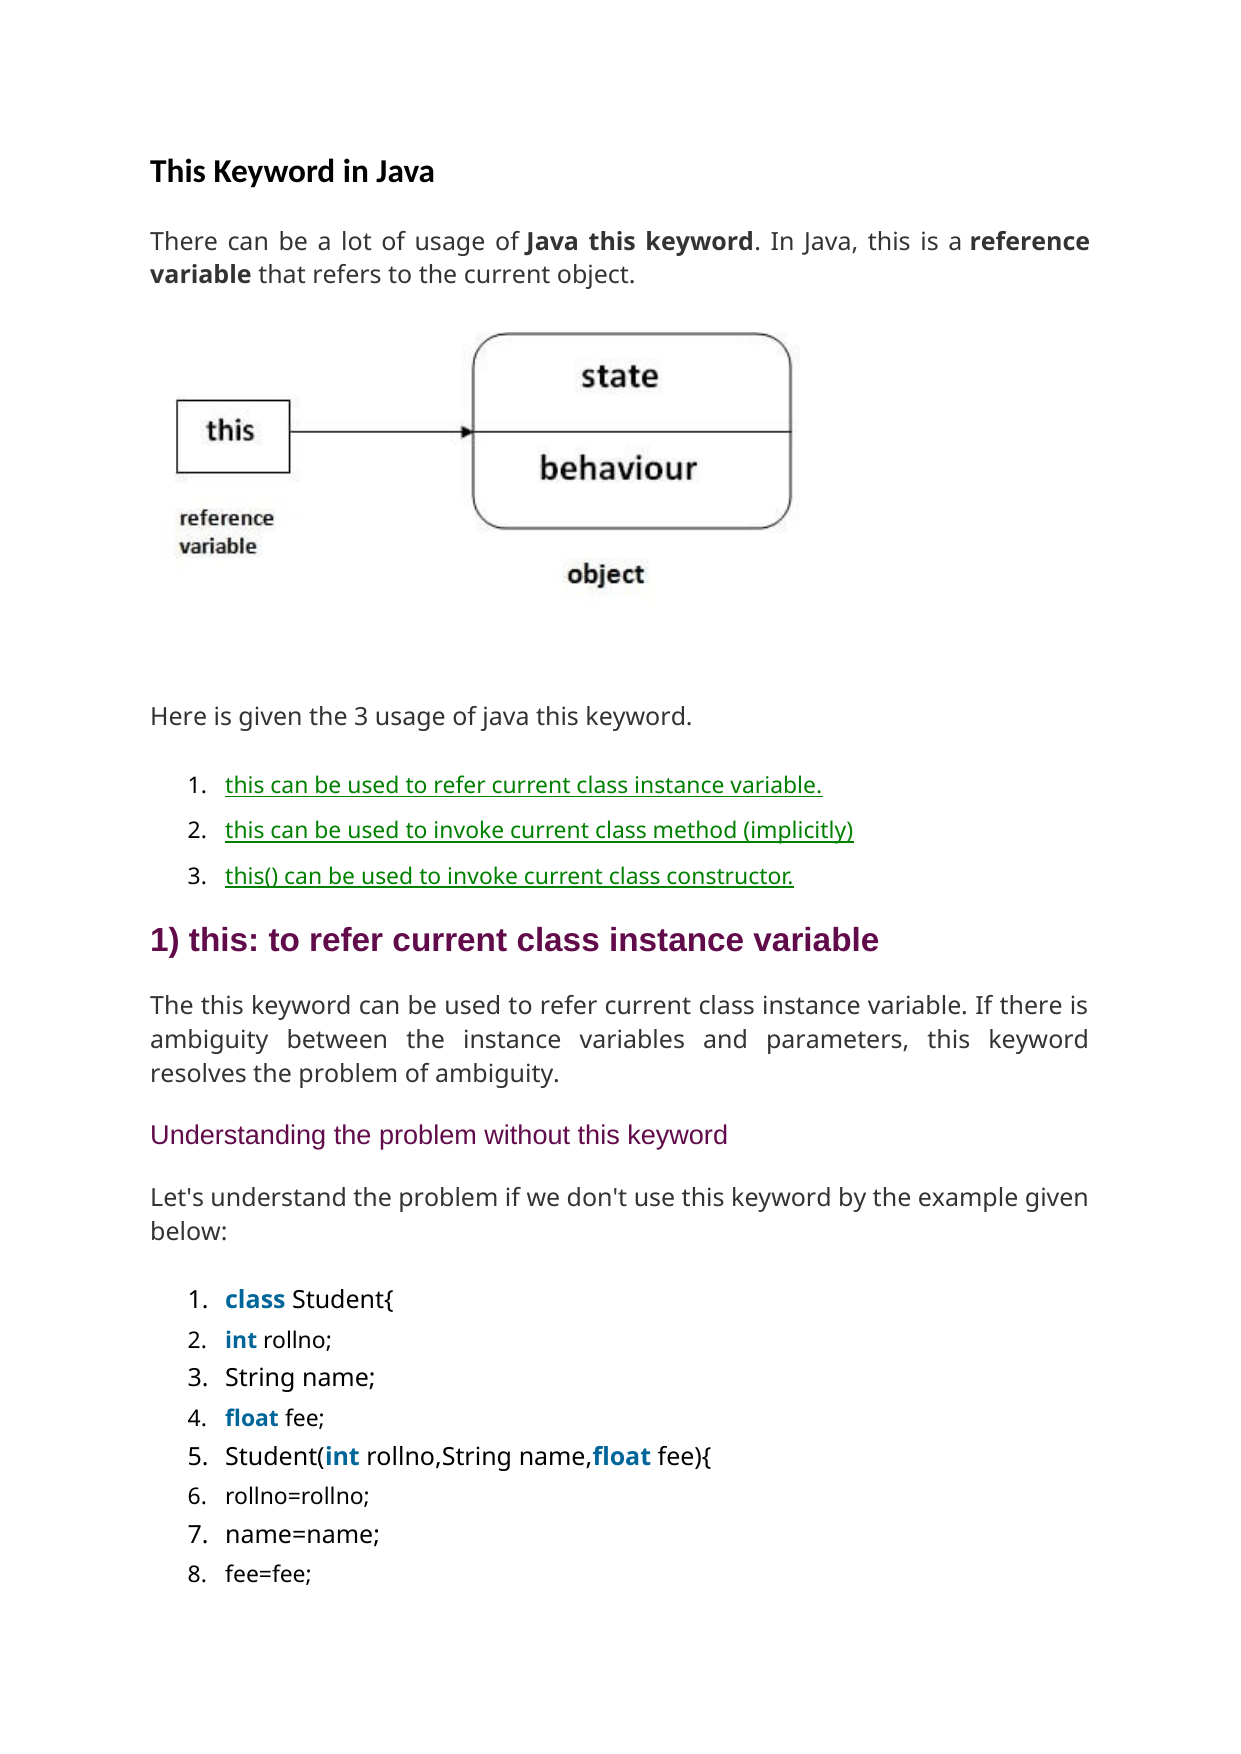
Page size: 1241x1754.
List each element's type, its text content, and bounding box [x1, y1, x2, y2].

text The this keyword can be used to refer current class instance variable. If there is ambiguity between the instance variables and parameters, this keyword resolves the problem of ambiguity. [150, 988, 1090, 1090]
list name=name; [187, 1511, 1090, 1550]
text This Keyword in Java [150, 150, 1090, 191]
subtitle 1) this: to refer current class instance variable [150, 920, 1090, 959]
list String name; [187, 1355, 1090, 1394]
text Let's understand the problem if we don't use this keyword by the example given below: [150, 1179, 1090, 1248]
list this can be used to invoke current class method (implicitly) [187, 807, 1090, 846]
list int rollno; [187, 1316, 1090, 1355]
list this can be used to refer current class instance variable. [187, 761, 1090, 800]
list Student(int rollno,String name,float fee){ [187, 1433, 1090, 1472]
text There can be a lot of usage of Java this keyword. In Java, this is a reference variable that refers to the current object. [150, 223, 1090, 291]
list fee=fee; [187, 1550, 1090, 1589]
list rollno=rollno; [187, 1472, 1090, 1511]
list this() can be used to invoke current class constructor. [187, 852, 1090, 891]
text Here is given the 3 usage of java this keyword. [150, 698, 1090, 732]
list float fee; [187, 1394, 1090, 1433]
subtitle Understanding the problem without this keyword [150, 1119, 1090, 1150]
list class Student{ [187, 1277, 1090, 1316]
picture [150, 320, 808, 607]
